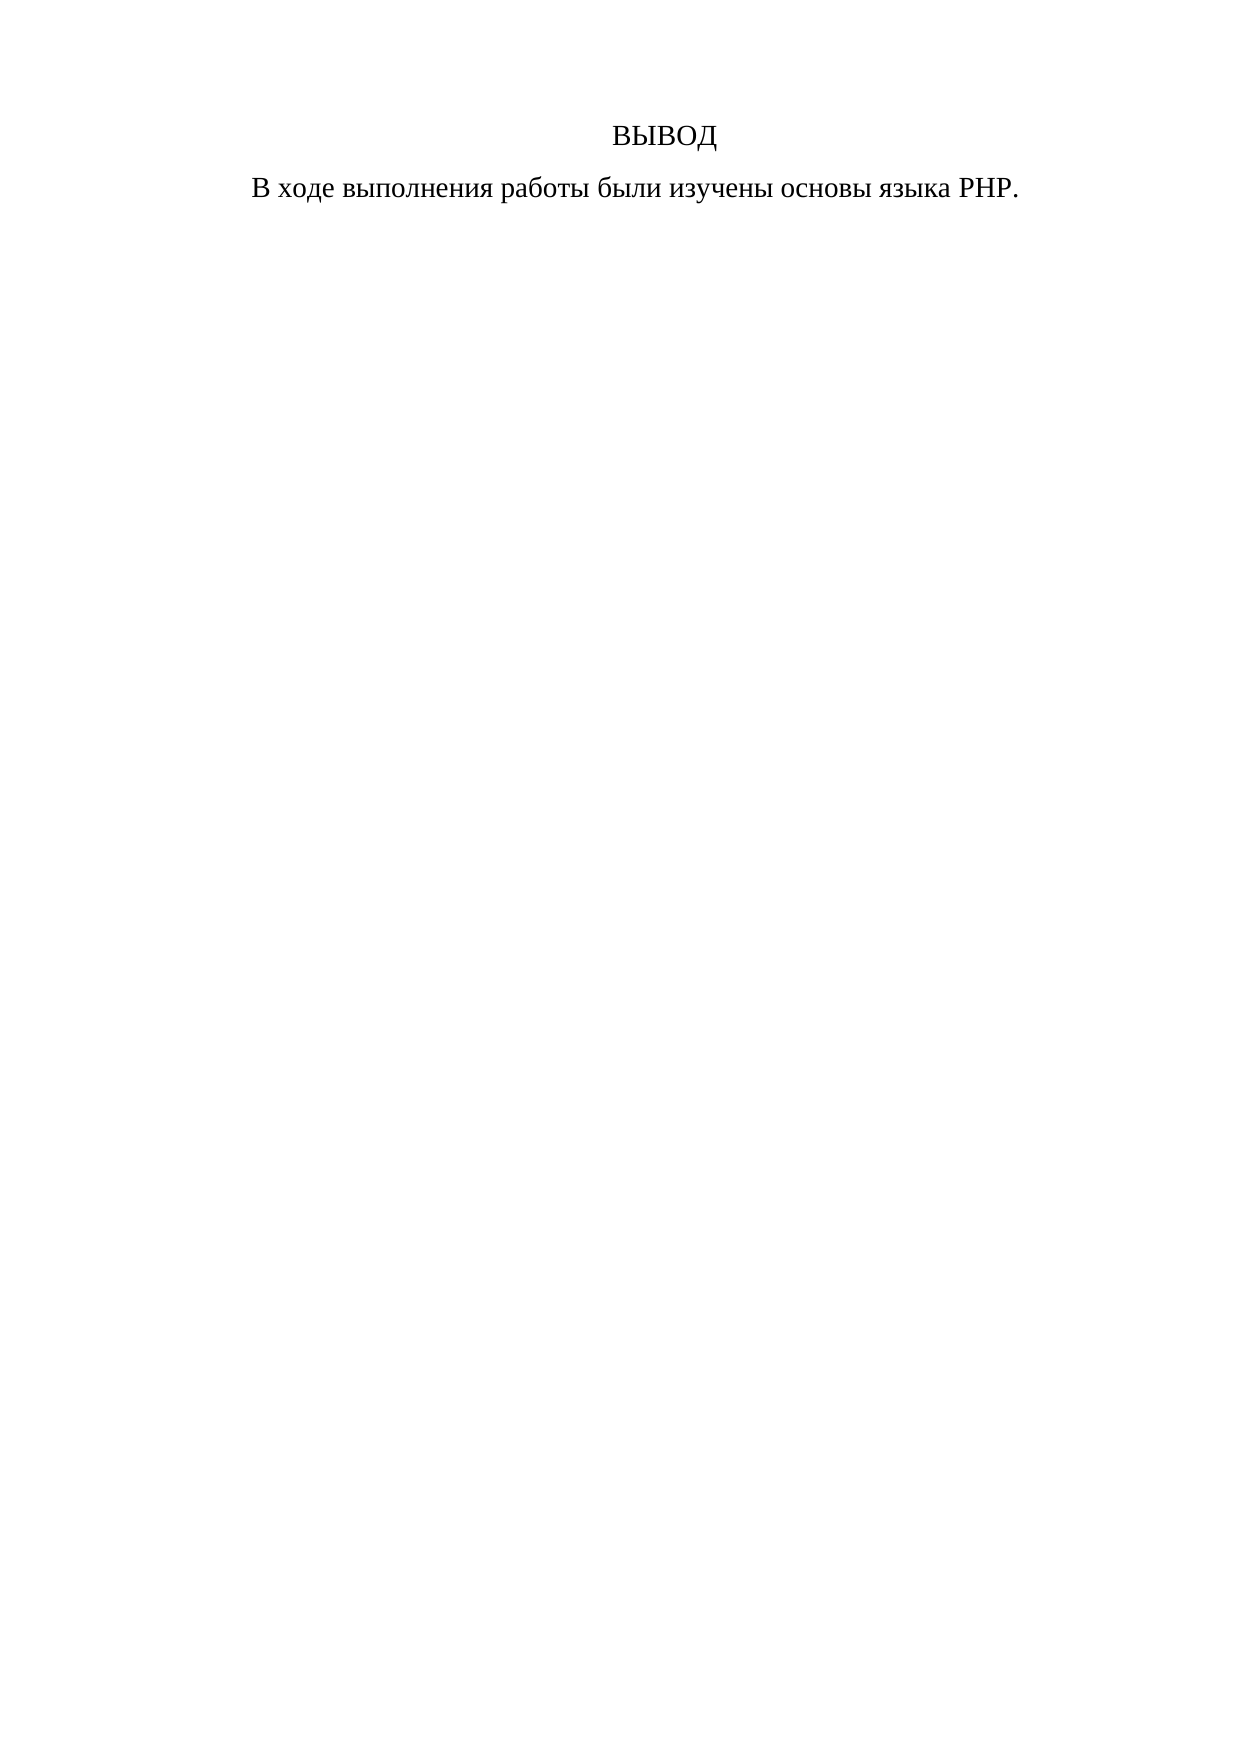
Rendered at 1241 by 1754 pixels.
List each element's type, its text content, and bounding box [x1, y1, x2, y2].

text В ходе выполнения работы были изучены основы языка PHP. [177, 170, 1152, 203]
text ВЫВОД [177, 118, 1152, 152]
